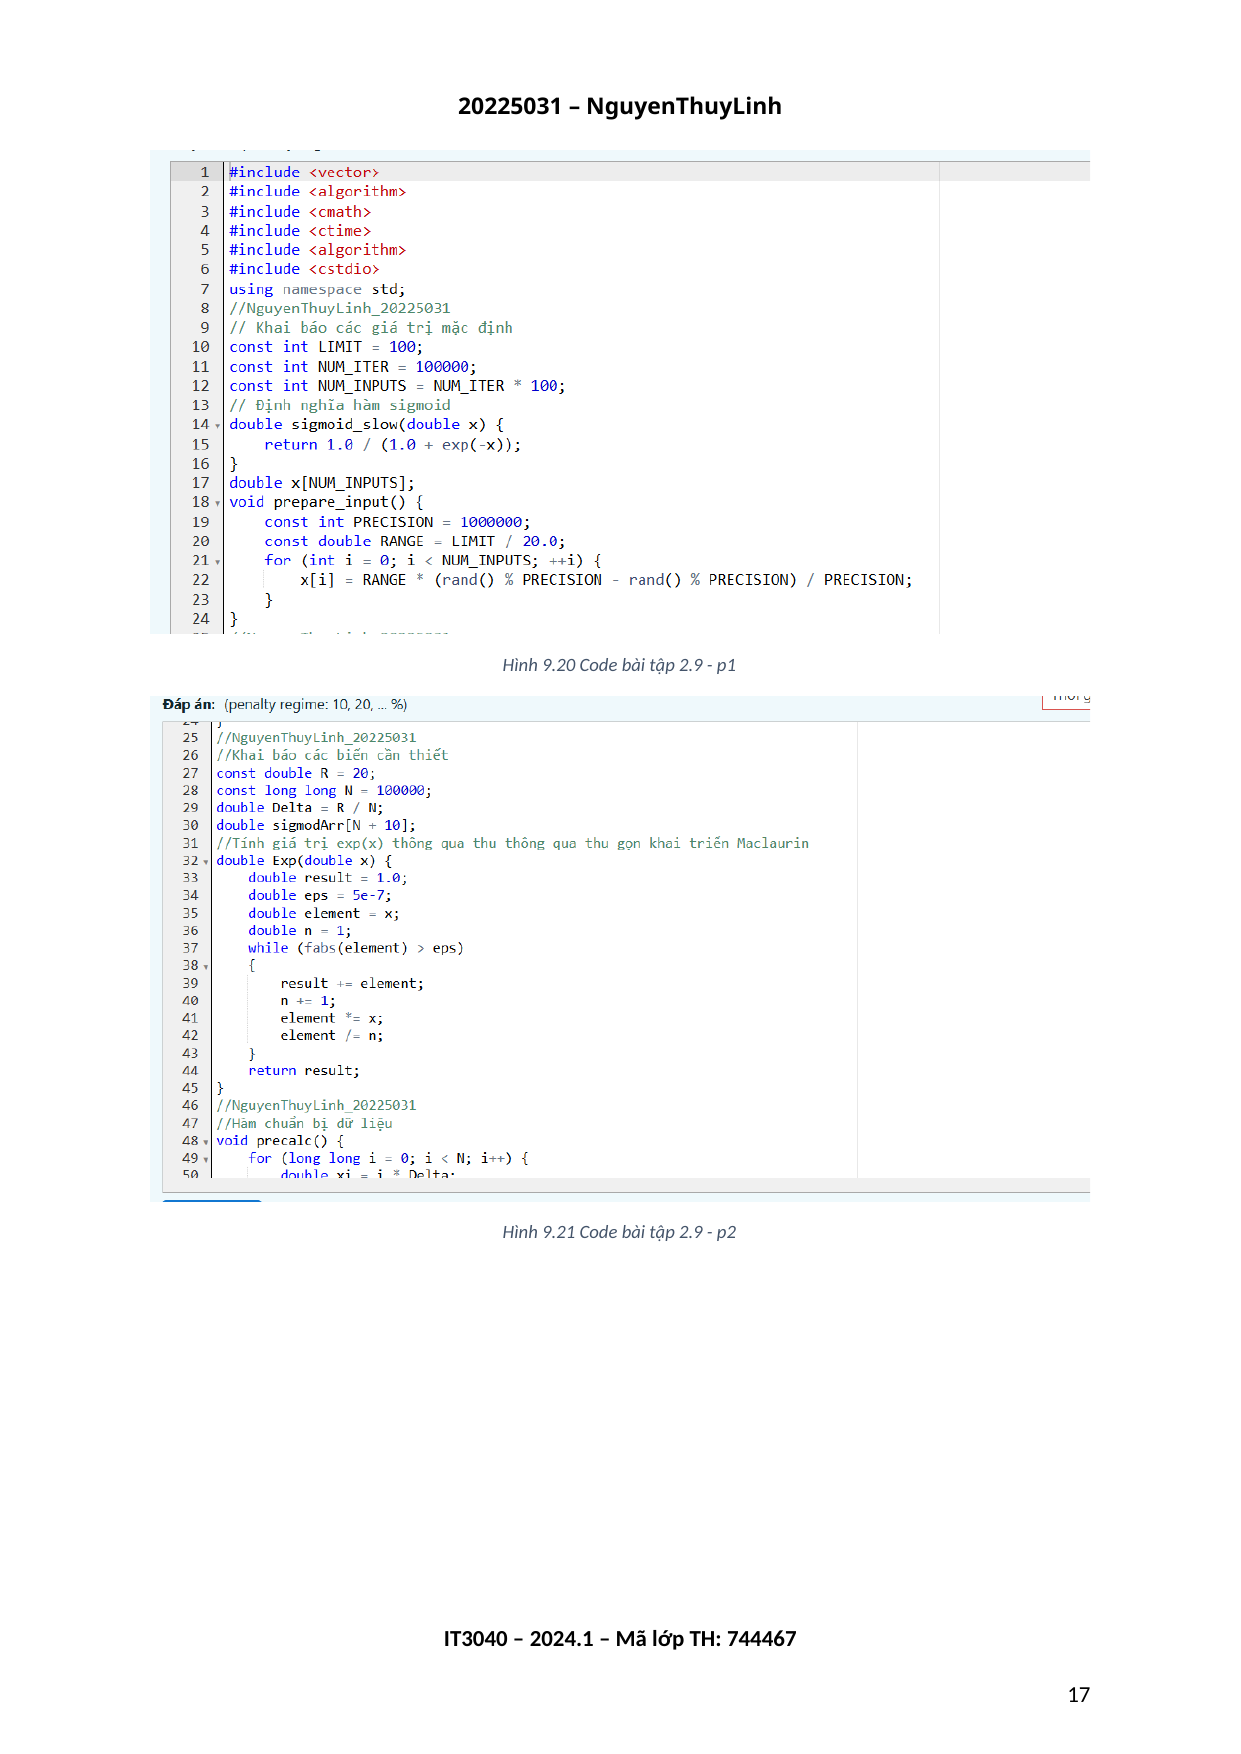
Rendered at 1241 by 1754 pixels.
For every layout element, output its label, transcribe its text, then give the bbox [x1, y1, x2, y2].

picture [150, 150, 1091, 634]
picture [150, 696, 1091, 1202]
